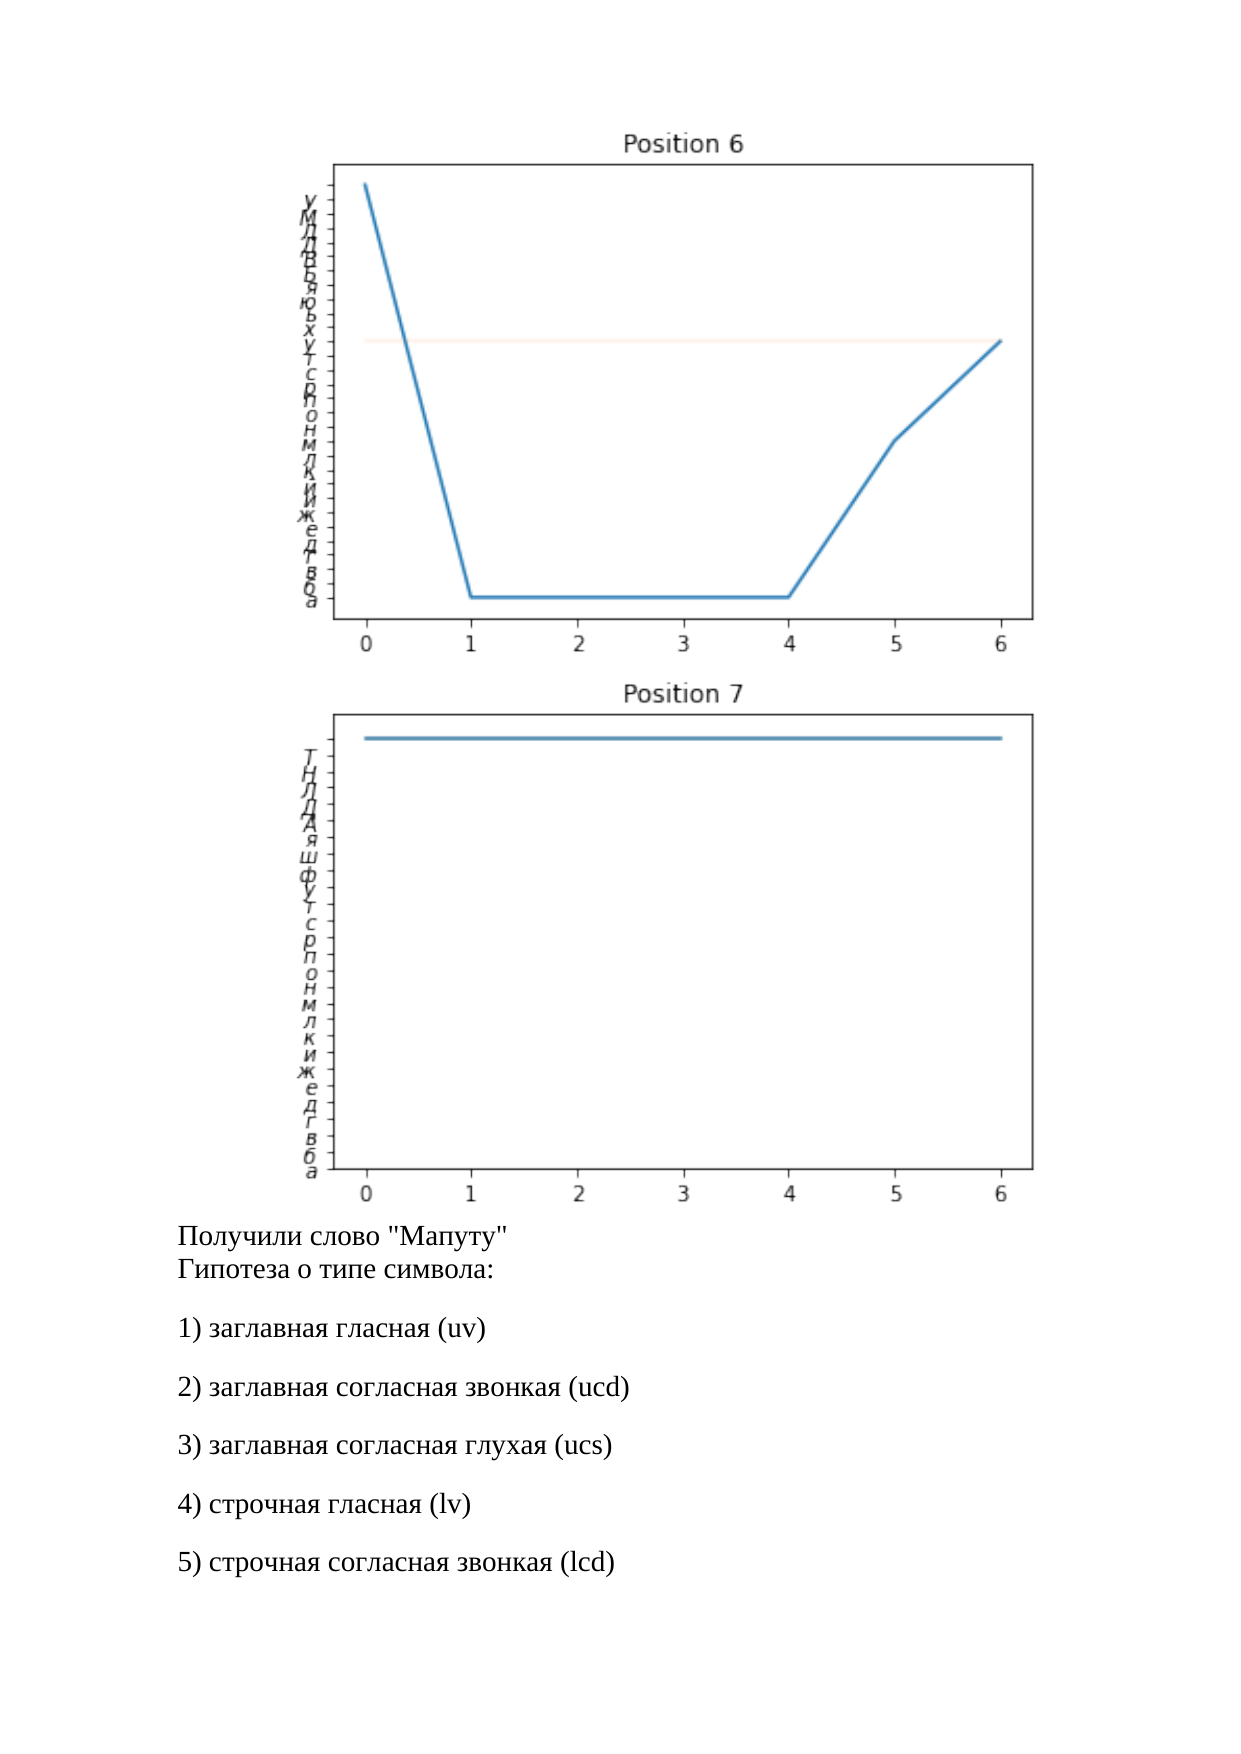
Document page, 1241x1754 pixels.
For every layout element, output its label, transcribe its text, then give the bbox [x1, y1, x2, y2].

text 5) строчная согласная звонкая (lcd) [177, 1544, 1152, 1578]
text 4) строчная гласная (lv) [177, 1486, 1152, 1519]
text 3) заглавная согласная глухая (ucs) [177, 1427, 1152, 1461]
text Гипотеза о типе символа: [177, 1252, 1152, 1285]
picture [282, 118, 1047, 1219]
text Получили слово "Мапуту" [177, 1218, 1152, 1252]
text 1) заглавная гласная (uv) [177, 1310, 1152, 1344]
text 2) заглавная согласная звонкая (ucd) [177, 1369, 1152, 1402]
